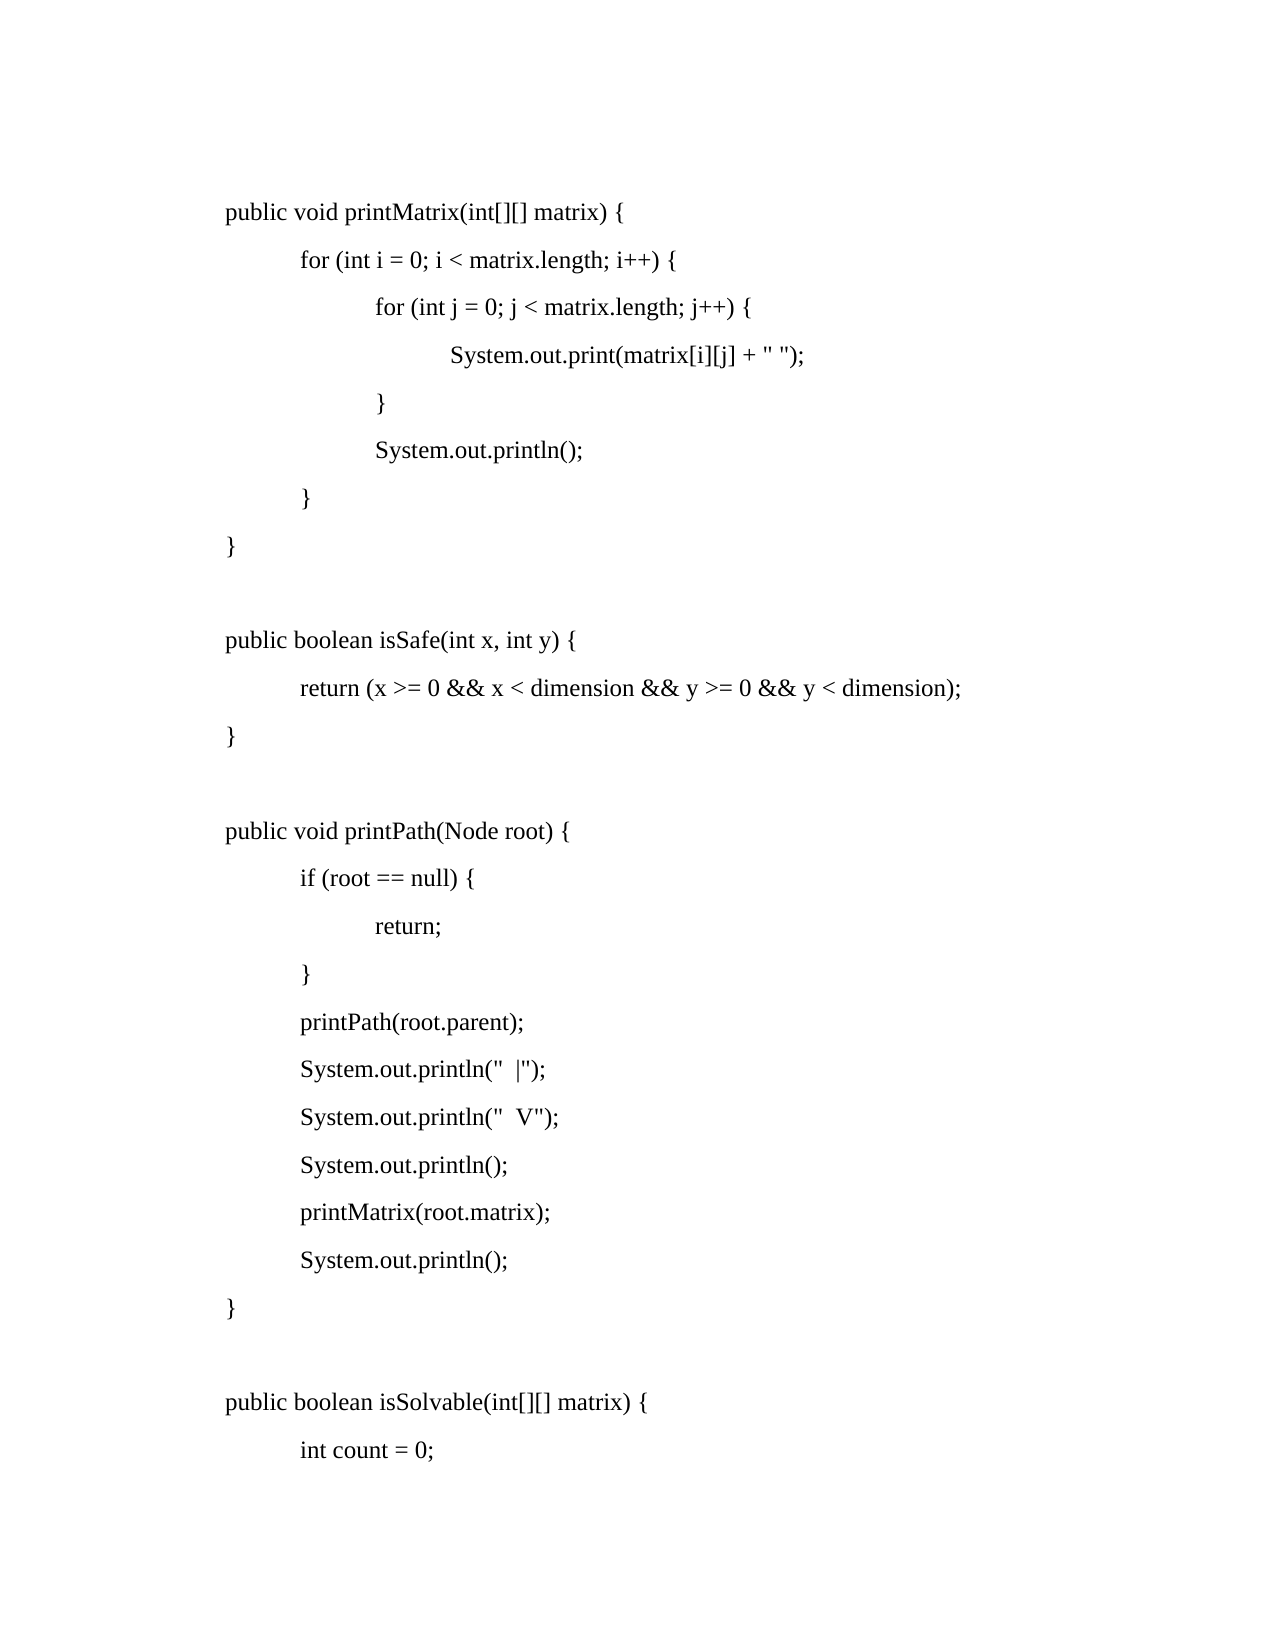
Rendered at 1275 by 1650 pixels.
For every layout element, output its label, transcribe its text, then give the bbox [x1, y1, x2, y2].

text } [150, 1293, 1125, 1322]
text System.out.println(); [150, 1150, 1125, 1178]
text public boolean isSolvable(int[][] matrix) { [150, 1387, 1125, 1416]
text for (int j = 0; j < matrix.length; j++) { [150, 292, 1125, 321]
text System.out.println(); [150, 436, 1125, 464]
text } [150, 959, 1125, 988]
text public void printMatrix(int[][] matrix) { [150, 197, 1125, 226]
text System.out.println(" |"); [150, 1054, 1125, 1083]
text } [150, 721, 1125, 750]
text } [150, 531, 1125, 560]
text printMatrix(root.matrix); [150, 1197, 1125, 1226]
text System.out.println(" V"); [150, 1102, 1125, 1131]
text if (root == null) { [150, 863, 1125, 892]
text return; [150, 911, 1125, 940]
text public boolean isSafe(int x, int y) { [150, 626, 1125, 654]
text System.out.println(); [150, 1245, 1125, 1274]
text for (int i = 0; i < matrix.length; i++) { [150, 245, 1125, 273]
text public void printPath(Node root) { [150, 816, 1125, 844]
text printPath(root.parent); [150, 1007, 1125, 1035]
text return (x >= 0 && x < dimension && y >= 0 && y < dimension); [150, 673, 1125, 702]
text } [150, 483, 1125, 512]
text System.out.print(matrix[i][j] + " "); [150, 340, 1125, 369]
text int count = 0; [150, 1435, 1125, 1464]
text } [150, 388, 1125, 417]
